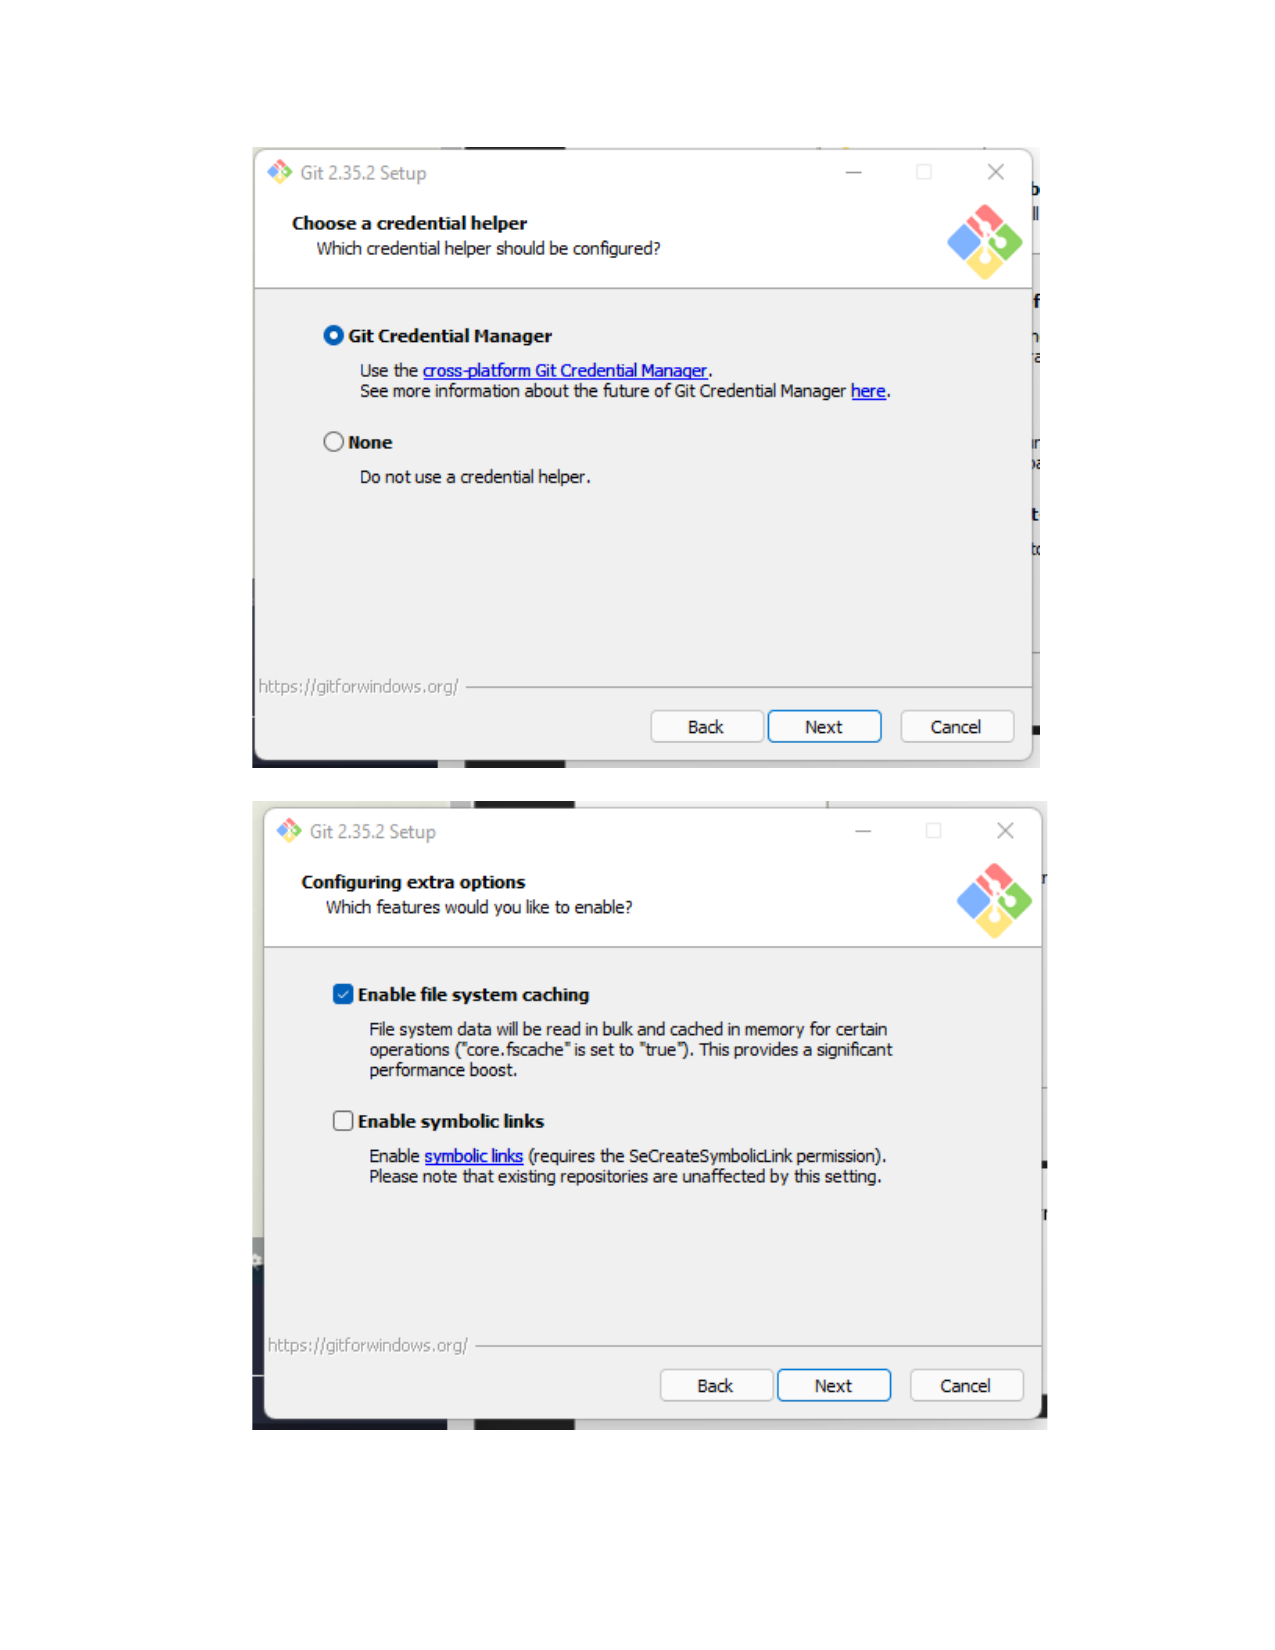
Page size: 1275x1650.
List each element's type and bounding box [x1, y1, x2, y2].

picture [252, 147, 1040, 768]
picture [252, 801, 1048, 1430]
